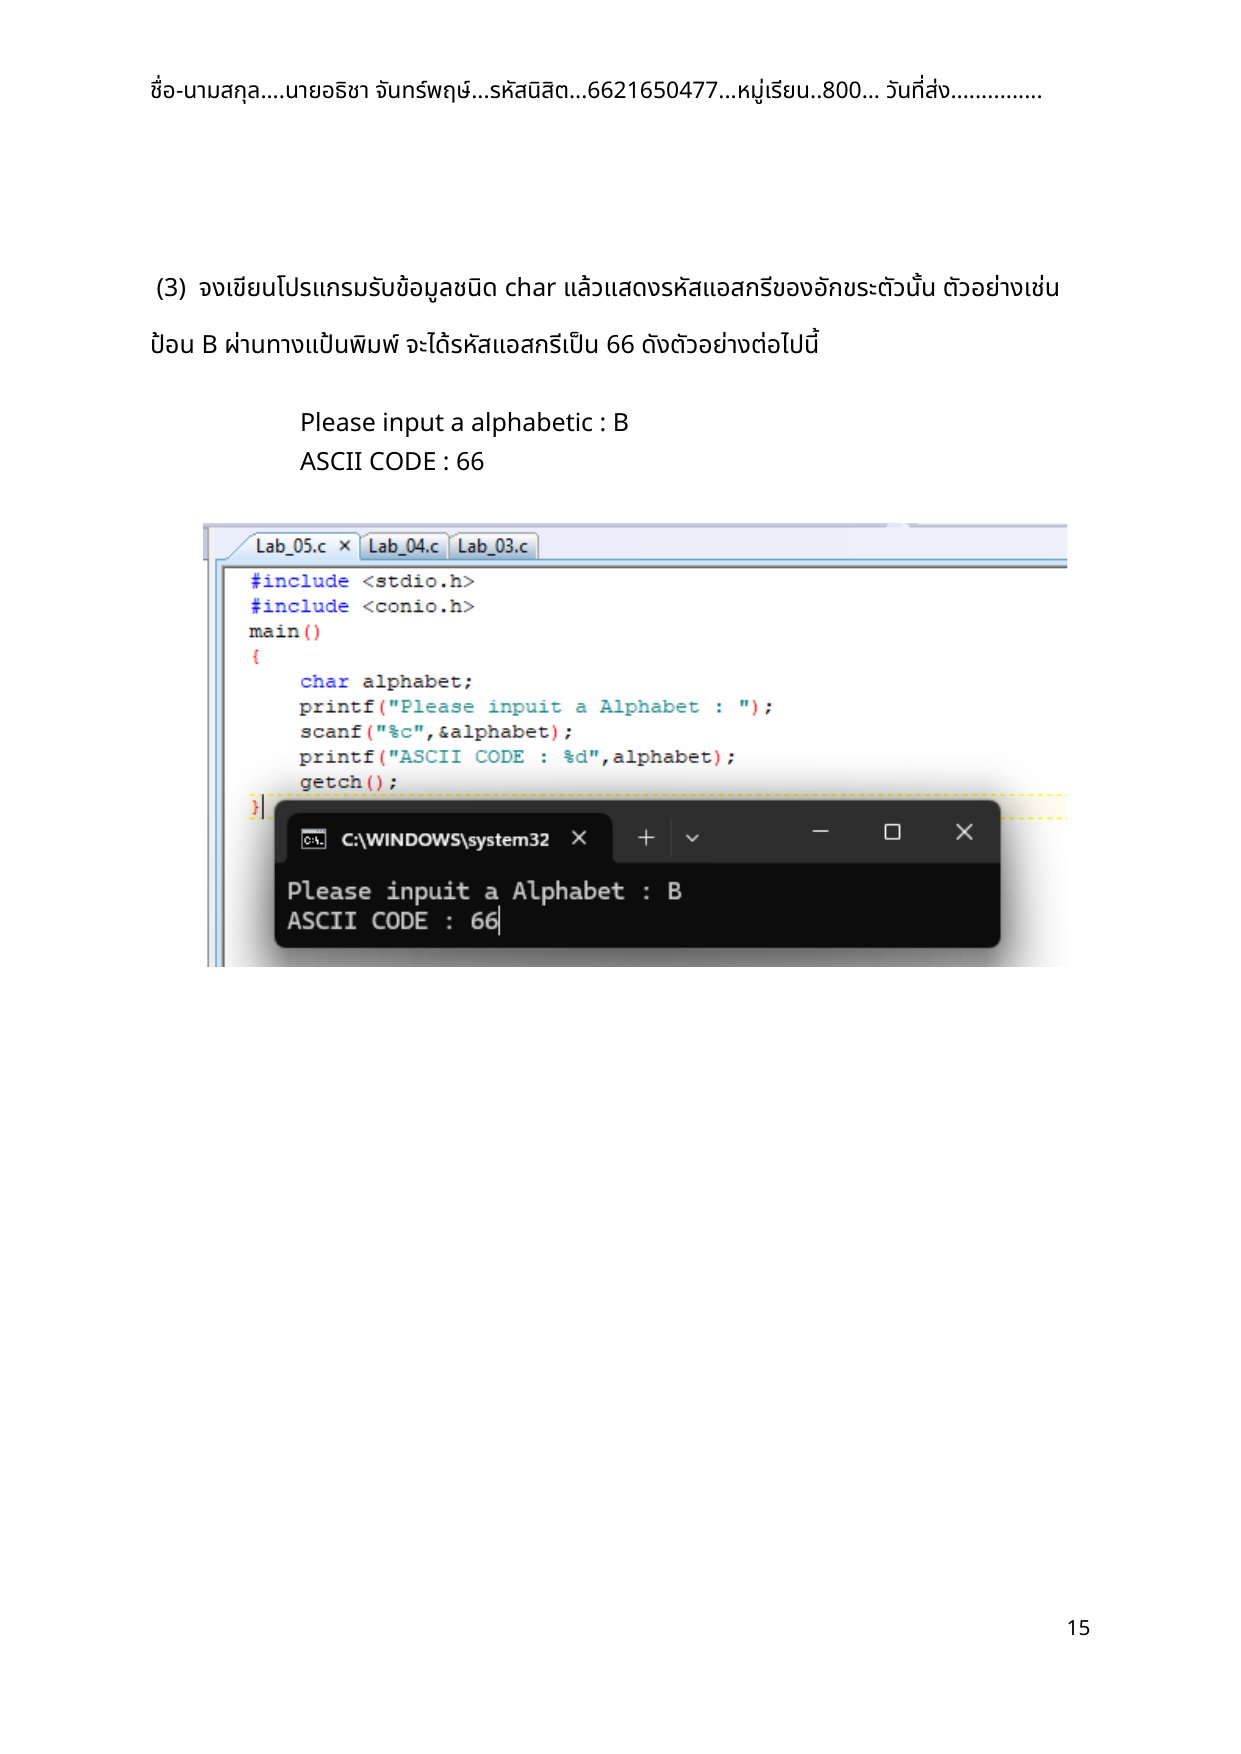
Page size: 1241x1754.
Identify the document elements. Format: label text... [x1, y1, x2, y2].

text (3) จงเขียนโปรแกรมรับข้อมูลชนิด char แล้วแสดงรหัสแอสกรีของอักขระตัวนั้น ตัวอย่างเช่น ป้อน B ผ่านทางแป้นพิมพ์ จะได้รหัสแอสกรีเป็น 66 ดังตัวอย่างต่อไปนี้ [150, 270, 1090, 365]
text ASCII CODE : 66 [150, 444, 1090, 478]
text Please input a alphabetic : B [150, 405, 1090, 439]
picture [203, 523, 1068, 967]
